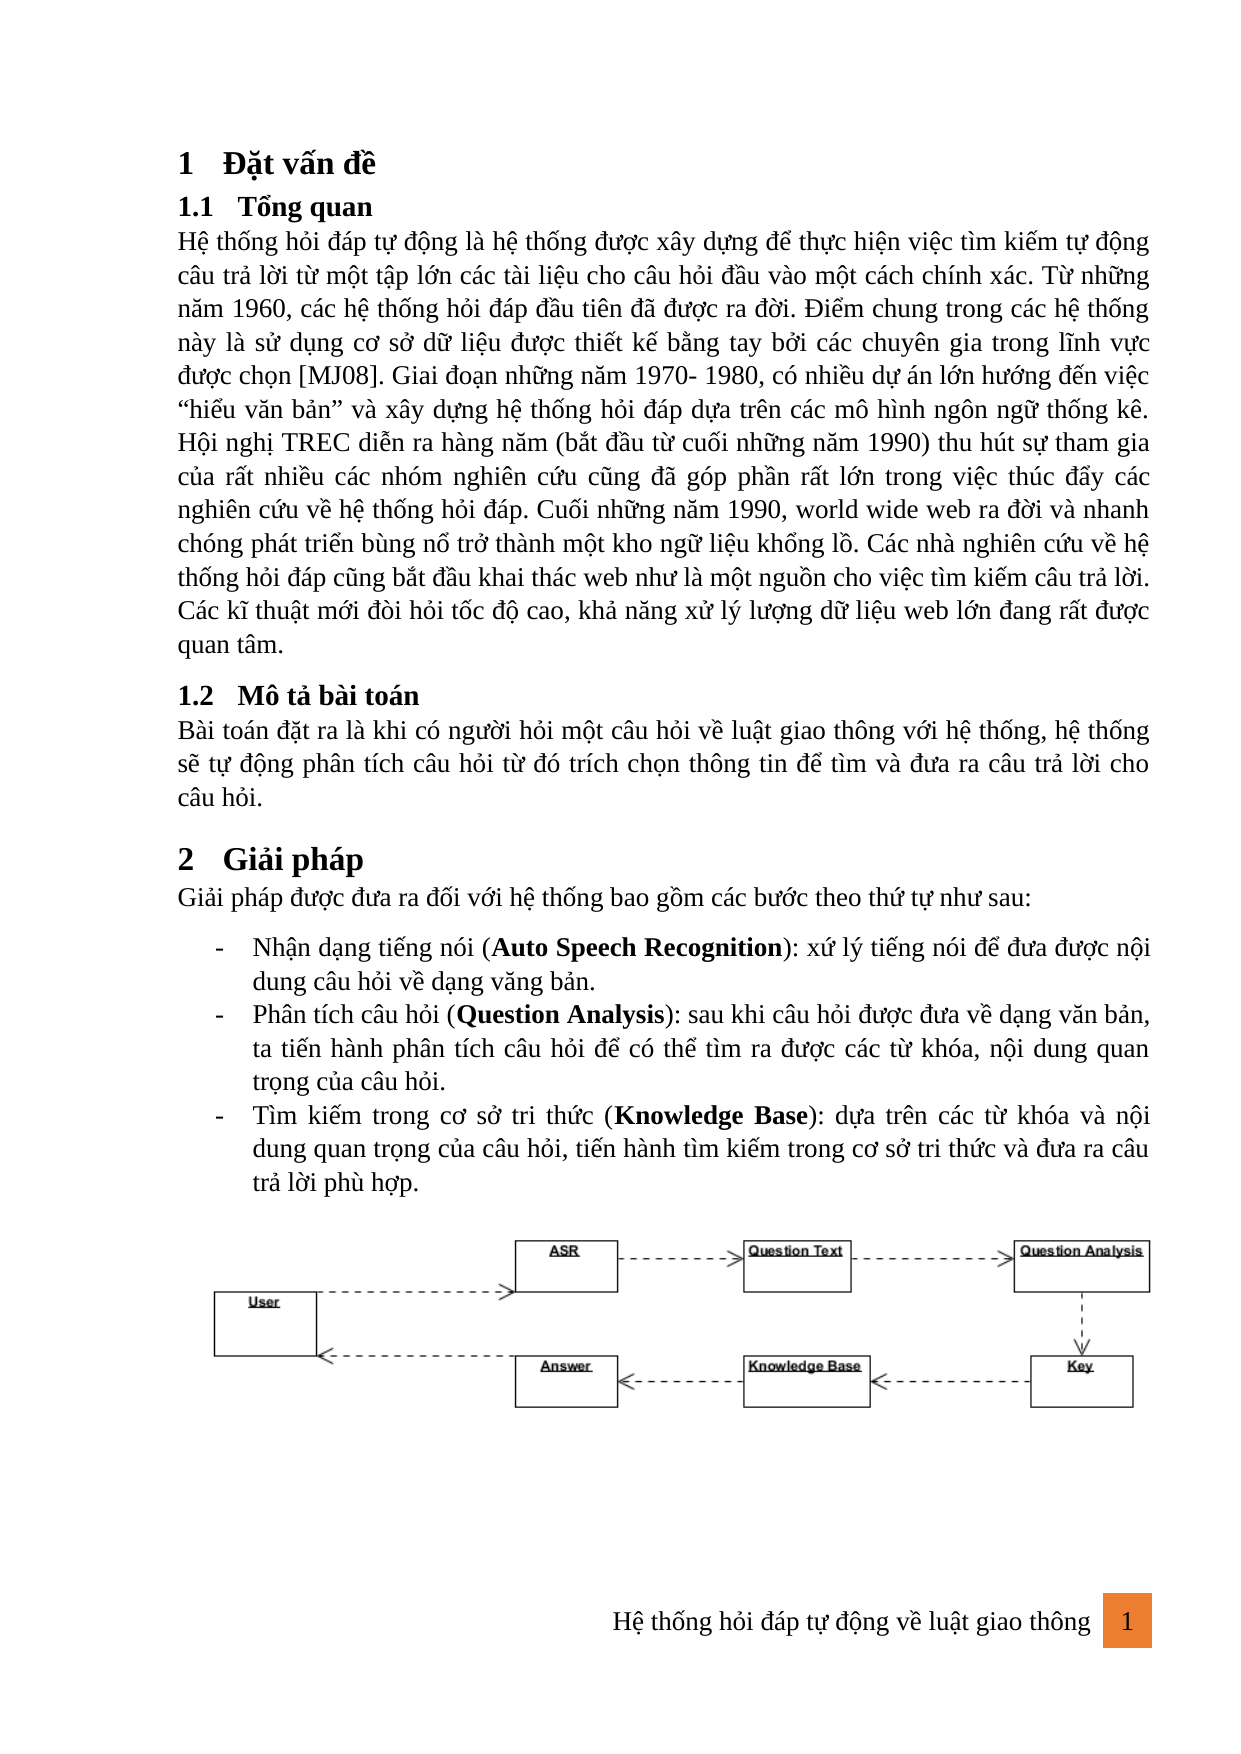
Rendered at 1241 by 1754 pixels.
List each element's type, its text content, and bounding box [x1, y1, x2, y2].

text Bài toán đặt ra là khi có người hỏi một câu hỏi về luật giao thông với hệ thống, hệ thống sẽ tự động phân tích câu hỏi từ đó trích chọn thông tin để tìm và đưa ra câu trả lời cho câu hỏi. [177, 714, 1152, 812]
list Tìm kiếm trong cơ sở tri thức (Knowledge Base): dựa trên các từ khóa và nội dung quan trọng của câu hỏi, tiến hành tìm kiếm trong cơ sở tri thức và đưa ra câu trả lời phù hợp. [215, 1099, 1152, 1197]
subtitle Mô tả bài toán [177, 678, 1152, 711]
list Phân tích câu hỏi (Question Analysis): sau khi câu hỏi được đưa về dạng văn bản, ta tiến hành phân tích câu hỏi để có thể tìm ra được các từ khóa, nội dung quan trọng của câu hỏi. [215, 998, 1152, 1097]
text Hệ thống hỏi đáp tự động là hệ thống được xây dựng để thực hiện việc tìm kiếm tự động câu trả lời từ một tập lớn các tài liệu cho câu hỏi đầu vào một cách chính xác. Từ những năm 1960, các hệ thống hỏi đáp đầu tiên đã được ra đời. Điểm chung trong các hệ thống này là sử dụng cơ sở dữ liệu được thiết kế bằng tay bởi các chuyên gia trong lĩnh vực được chọn [MJ08]. Giai đoạn những năm 1970- 1980, có nhiều dự án lớn hướng đến việc “hiểu văn bản” và xây dựng hệ thống hỏi đáp dựa trên các mô hình ngôn ngữ thống kê. Hội nghị TREC diễn ra hàng năm (bắt đầu từ cuối những năm 1990) thu hút sự tham gia của rất nhiều các nhóm nghiên cứu cũng đã góp phần rất lớn trong việc thúc đẩy các nghiên cứu về hệ thống hỏi đáp. Cuối những năm 1990, world wide web ra đời và nhanh chóng phát triển bùng nổ trở thành một kho ngữ liệu khổng lồ. Các nhà nghiên cứu về hệ thống hỏi đáp cũng bắt đầu khai thác web như là một nguồn cho việc tìm kiếm câu trả lời. Các kĩ thuật mới đòi hỏi tốc độ cao, khả năng xử lý lượng dữ liệu web lớn đang rất được quan tâm. [177, 225, 1152, 659]
list Nhận dạng tiếng nói (Auto Speech Recognition): xứ lý tiếng nói để đưa được nội dung câu hỏi về dạng văng bản. [215, 931, 1152, 996]
text Giải pháp được đưa ra đối với hệ thống bao gồm các bước theo thứ tự như sau: [177, 881, 1152, 912]
subtitle Giải pháp [177, 840, 1152, 878]
picture [177, 1216, 1232, 1431]
subtitle Đặt vấn đề [177, 143, 1152, 182]
subtitle Tổng quan [177, 189, 1152, 223]
